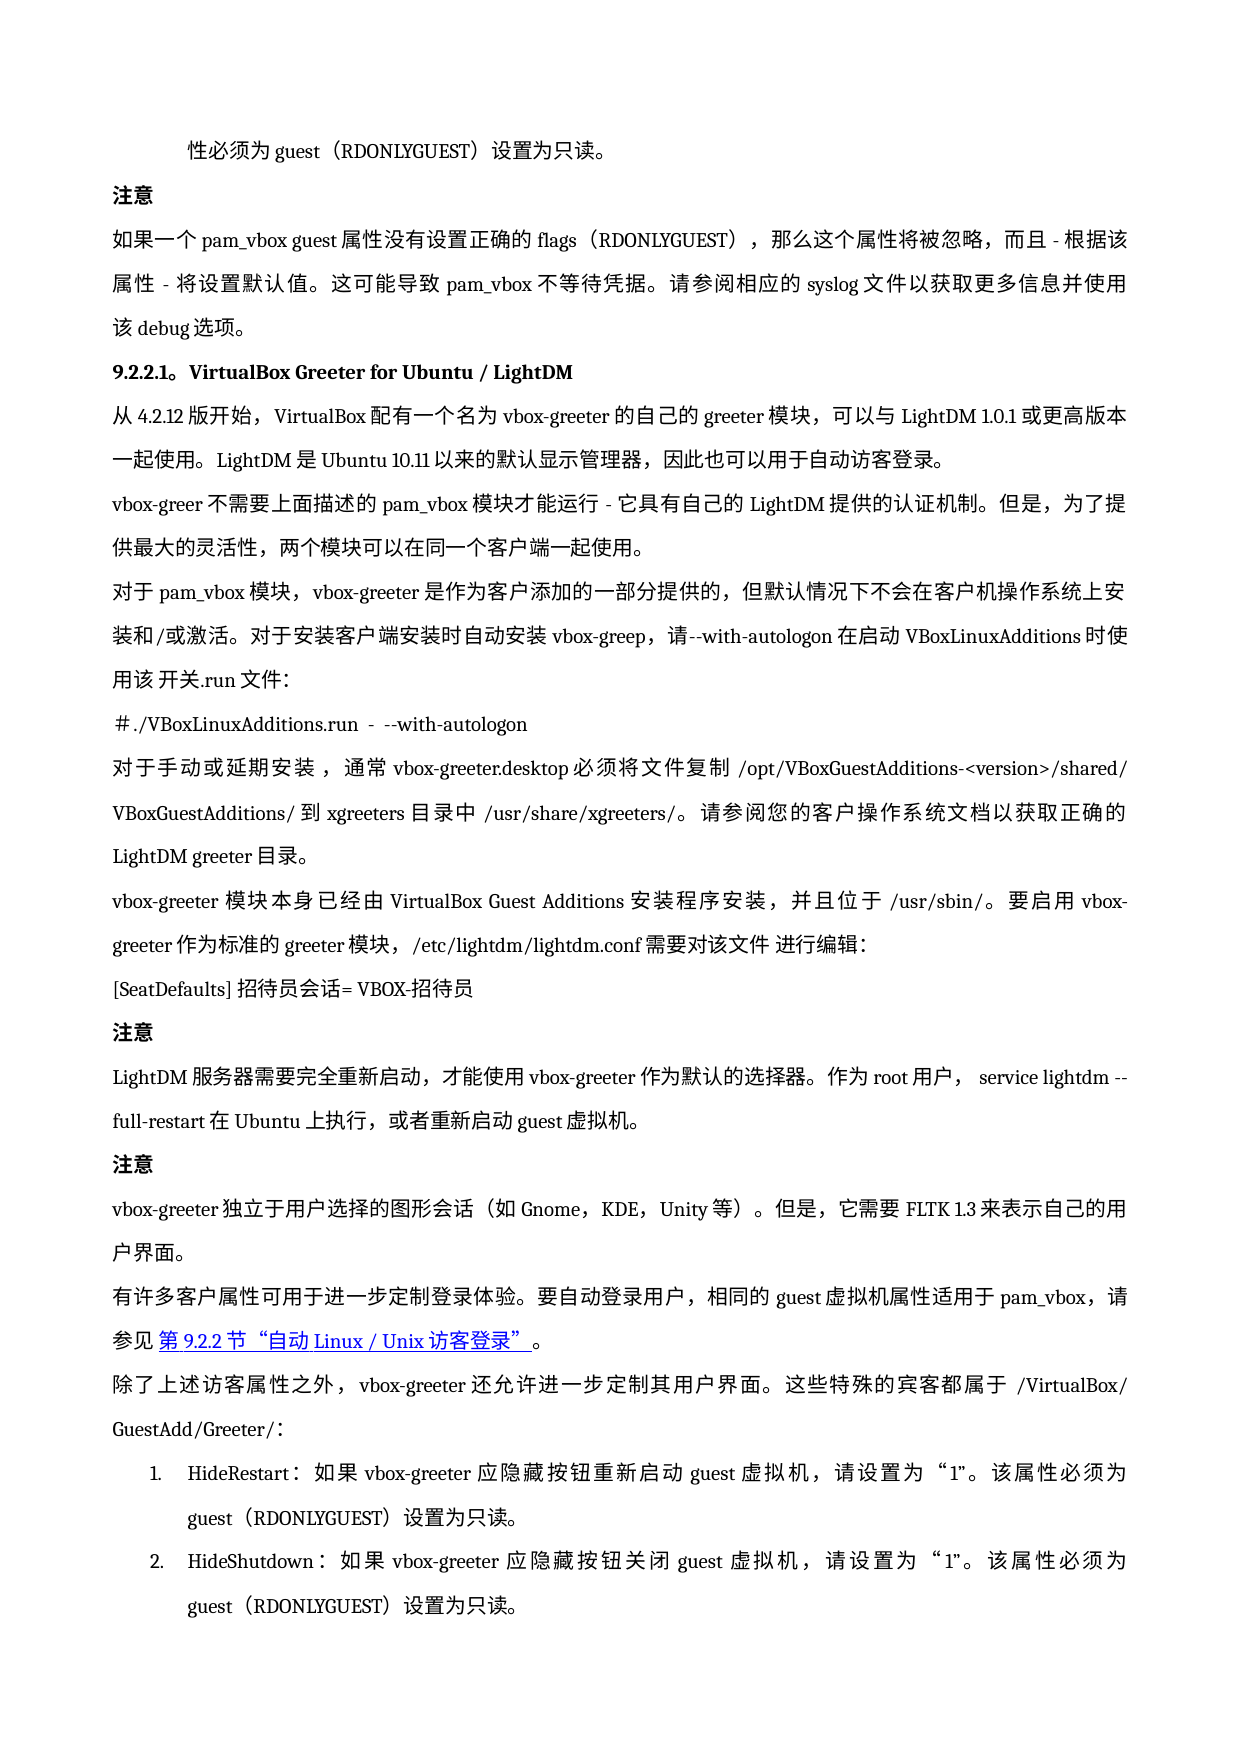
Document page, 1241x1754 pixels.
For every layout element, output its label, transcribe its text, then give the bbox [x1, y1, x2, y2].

list HideRestart：如果vbox-greeter应隐藏按钮重新启动guest虚拟机，请设置为“1”。该属性必须为guest（RDONLYGUEST）设置为只读。 [150, 1450, 1128, 1538]
text 对于pam_vbox模块，vbox-greeter是作为客户添加的一部分提供的，但默认情况下不会在客户机操作系统上安装和/或激活。对于安装客户端安装时自动安装vbox-greep，请--with-autologon在启动VBoxLinuxAdditions时使用该 开关.run文件： [112, 568, 1128, 701]
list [150, 128, 1128, 172]
text vbox-greer不需要上面描述的pam_vbox模块才能运行 - 它具有自己的LightDM提供的认证机制。但是，为了提供最大的灵活性，两个模块可以在同一个客户端一起使用。 [112, 480, 1128, 568]
text 从4.2.12版开始，VirtualBox配有一个名为vbox-greeter的自己的greeter模块，可以与LightDM 1.0.1或更高版本一起使用。LightDM是Ubuntu 10.11以来的默认显示管理器，因此也可以用于自动访客登录。 [112, 392, 1128, 480]
text 9.2.2.1。VirtualBox Greeter for Ubuntu / LightDM [112, 348, 1128, 392]
text 注意 [112, 172, 1128, 216]
text 注意 [112, 1141, 1128, 1185]
text [SeatDefaults] 招待员会话= VBOX-招待员 [112, 965, 1128, 1009]
text 对于手动或延期安装 ，通常vbox-greeter.desktop 必须将文件复制 /opt/VBoxGuestAdditions-<version>/shared/VBoxGuestAdditions/ 到xgreeters目录中 /usr/share/xgreeters/。请参阅您的客户操作系统文档以获取正确的LightDM greeter目录。 [112, 745, 1128, 877]
text 注意 [112, 1009, 1128, 1053]
text vbox-greeter独立于用户选择的图形会话（如Gnome，KDE，Unity等）。但是，它需要FLTK 1.3来表示自己的用户界面。 [112, 1185, 1128, 1273]
text 有许多客户属性可用于进一步定制登录体验。要自动登录用户，相同的guest虚拟机属性适用于pam_vbox，请参见 第9.2.2节“自动Linux / Unix访客登录”。 [112, 1273, 1128, 1362]
list HideShutdown：如果vbox-greeter应隐藏按钮关闭guest虚拟机，请设置为“1”。该属性必须为guest（RDONLYGUEST）设置为只读。 [150, 1538, 1128, 1626]
text vbox-greeter模块本身已经由VirtualBox Guest Additions安装程序安装，并且位于 /usr/sbin/。要启用vbox-greeter作为标准的greeter模块，/etc/lightdm/lightdm.conf需要对该文件 进行编辑： [112, 877, 1128, 965]
text LightDM服务器需要完全重新启动，才能使用vbox-greeter作为默认的选择器。作为root用户， service lightdm --full-restart在Ubuntu上执行，或者重新启动guest虚拟机。 [112, 1053, 1128, 1141]
text 如果一个pam_vbox guest属性没有设置正确的flags（RDONLYGUEST），那么这个属性将被忽略，而且 - 根据该属性 - 将设置默认值。这可能导致pam_vbox不等待凭据。请参阅相应的syslog文件以获取更多信息并使用该 debug选项。 [112, 216, 1128, 348]
text 除了上述访客属性之外，vbox-greeter还允许进一步定制其用户界面。这些特殊的宾客都属于 /VirtualBox/GuestAdd/Greeter/： [112, 1362, 1128, 1450]
text ＃./VBoxLinuxAdditions.run - --with-autologon [112, 701, 1128, 745]
